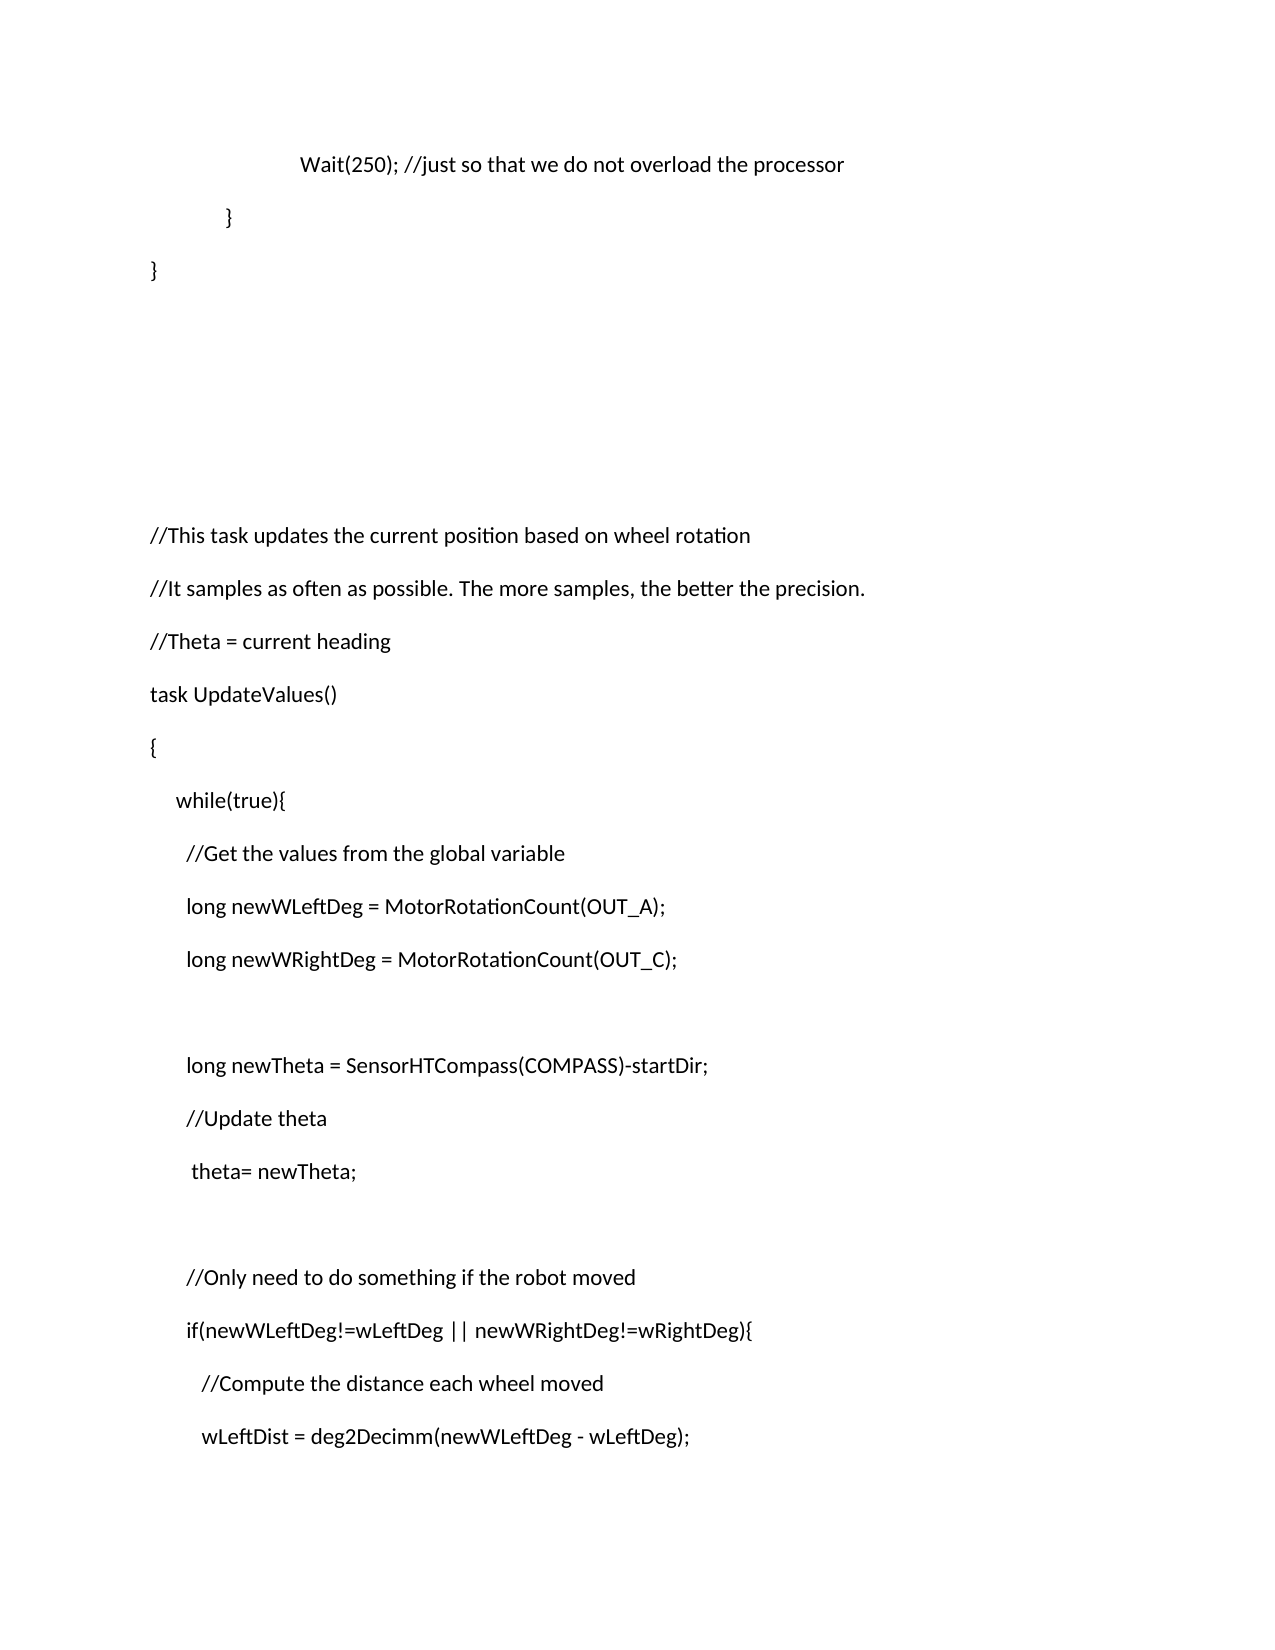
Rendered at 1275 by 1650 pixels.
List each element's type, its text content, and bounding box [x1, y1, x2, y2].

text long newWLeftDeg = MotorRotationCount(OUT_A); [150, 892, 1125, 920]
text //Only need to do something if the robot moved [150, 1263, 1125, 1291]
text task UpdateValues() [150, 680, 1125, 708]
text //Get the values from the global variable [150, 839, 1125, 867]
text //Compute the distance each wheel moved [150, 1369, 1125, 1397]
text } [150, 256, 1125, 284]
text long newTheta = SensorHTCompass(COMPASS)-startDir; [150, 1051, 1125, 1079]
text { [150, 733, 1125, 761]
text long newWRightDeg = MotorRotationCount(OUT_C); [150, 945, 1125, 973]
text //This task updates the current position based on wheel rotation [150, 521, 1125, 549]
text //It samples as often as possible. The more samples, the better the precision. [150, 574, 1125, 602]
text wLeftDist = deg2Decimm(newWLeftDeg - wLeftDeg); [150, 1422, 1125, 1451]
text //Update theta [150, 1104, 1125, 1132]
text while(true){ [150, 786, 1125, 814]
text theta= newTheta; [150, 1157, 1125, 1185]
text if(newWLeftDeg!=wLeftDeg || newWRightDeg!=wRightDeg){ [150, 1316, 1125, 1344]
text Wait(250); //just so that we do not overload the processor [150, 150, 1125, 178]
text //Theta = current heading [150, 627, 1125, 655]
text } [150, 203, 1125, 231]
